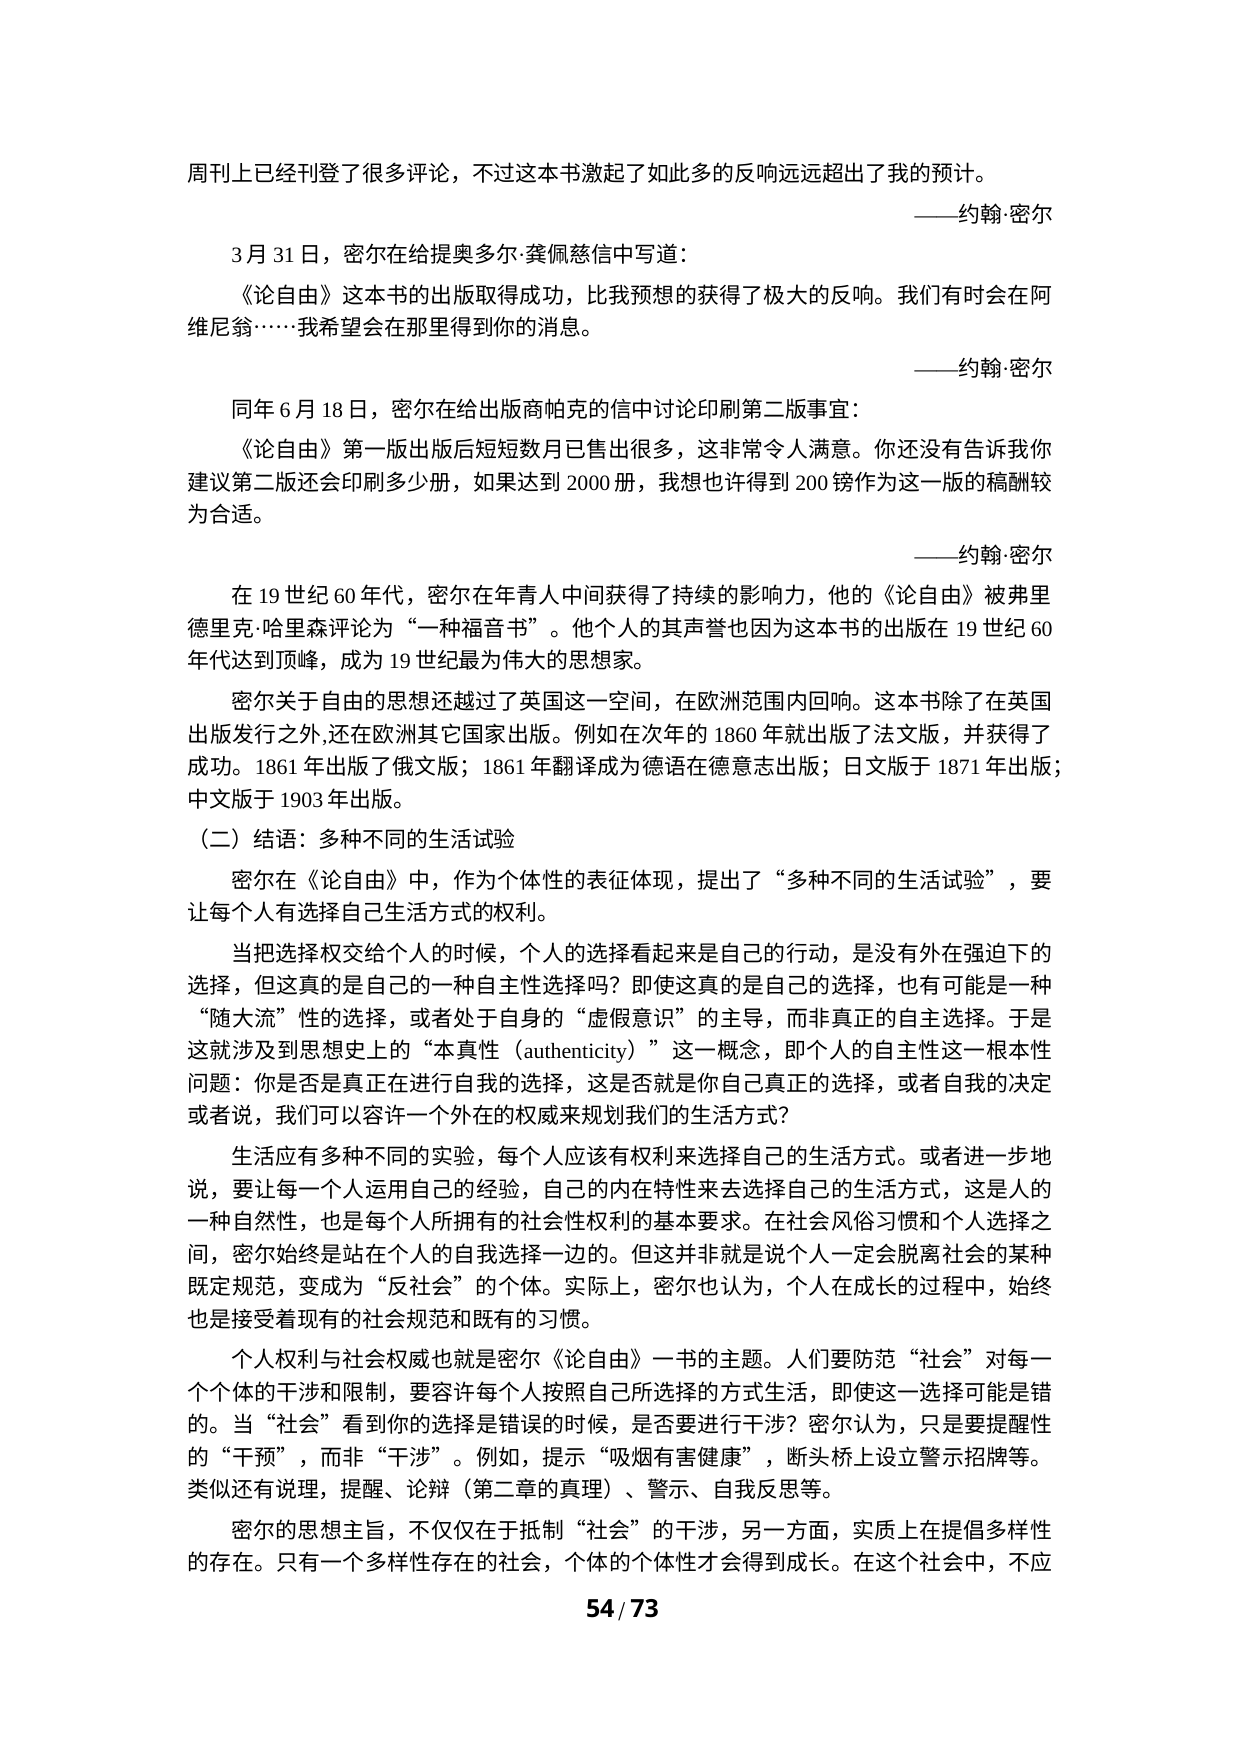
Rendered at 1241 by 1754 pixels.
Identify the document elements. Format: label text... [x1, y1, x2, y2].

text ——约翰·密尔 [187, 196, 1053, 229]
text 同年6月18日，密尔在给出版商帕克的信中讨论印刷第二版事宜： [187, 391, 1053, 424]
text 3月31日，密尔在给提奥多尔·龚佩慈信中写道： [187, 237, 1053, 269]
text 在19世纪60年代，密尔在年青人中间获得了持续的影响力，他的《论自由》被弗里德里克·哈里森评论为“一种福音书”。他个人的其声誉也因为这本书的出版在19世纪60年代达到顶峰，成为19世纪最为伟大的思想家。 [187, 578, 1053, 676]
text 生活应有多种不同的实验，每个人应该有权利来选择自己的生活方式。或者进一步地说，要让每一个人运用自己的经验，自己的内在特性来去选择自己的生活方式，这是人的一种自然性，也是每个人所拥有的社会性权利的基本要求。在社会风俗习惯和个人选择之间，密尔始终是站在个人的自我选择一边的。但这并非就是说个人一定会脱离社会的某种既定规范，变成为“反社会”的个体。实际上，密尔也认为，个人在成长的过程中，始终也是接受着现有的社会规范和既有的习惯。 [187, 1139, 1053, 1334]
text ——约翰·密尔 [187, 351, 1053, 383]
text （二）结语：多种不同的生活试验 [187, 822, 1053, 854]
text ——约翰·密尔 [187, 537, 1053, 570]
text 《论自由》这本书的出版取得成功，比我预想的获得了极大的反响。我们有时会在阿维尼翁……我希望会在那里得到你的消息。 [187, 277, 1053, 342]
text 密尔在《论自由》中，作为个体性的表征体现，提出了“多种不同的生活试验”，要让每个人有选择自己生活方式的权利。 [187, 862, 1053, 927]
text 当把选择权交给个人的时候，个人的选择看起来是自己的行动，是没有外在强迫下的选择，但这真的是自己的一种自主性选择吗？即使这真的是自己的选择，也有可能是一种“随大流”性的选择，或者处于自身的“虚假意识”的主导，而非真正的自主选择。于是这就涉及到思想史上的“本真性（authenticity）”这一概念，即个人的自主性这一根本性问题：你是否是真正在进行自我的选择，这是否就是你自己真正的选择，或者自我的决定？或者说，我们可以容许一个外在的权威来规划我们的生活方式？ [187, 936, 1053, 1131]
text 个人权利与社会权威也就是密尔《论自由》一书的主题。人们要防范“社会”对每一个个体的干涉和限制，要容许每个人按照自己所选择的方式生活，即使这一选择可能是错的。当“社会”看到你的选择是错误的时候，是否要进行干涉？密尔认为，只是要提醒性的“干预”，而非“干涉”。例如，提示“吸烟有害健康”，断头桥上设立警示招牌等。类似还有说理，提醒、论辩（第二章的真理）、警示、自我反思等。 [187, 1342, 1053, 1504]
text 密尔关于自由的思想还越过了英国这一空间，在欧洲范围内回响。这本书除了在英国出版发行之外,还在欧洲其它国家出版。例如在次年的1860年就出版了法文版，并获得了成功。1861年出版了俄文版；1861年翻译成为德语在德意志出版；日文版于1871年出版；中文版于1903年出版。 [187, 684, 1053, 814]
text 《论自由》第一版出版后短短数月已售出很多，这非常令人满意。你还没有告诉我你建议第二版还会印刷多少册，如果达到2000册，我想也许得到200镑作为这一版的稿酬较为合适。 [187, 432, 1053, 529]
text 现在不再劳驾你为《论自由》这本书撰写书评了，因为如同所预料的那样，在报纸和周刊上已经刊登了很多评论，不过这本书激起了如此多的反响远远超出了我的预计。 [187, 156, 1053, 188]
